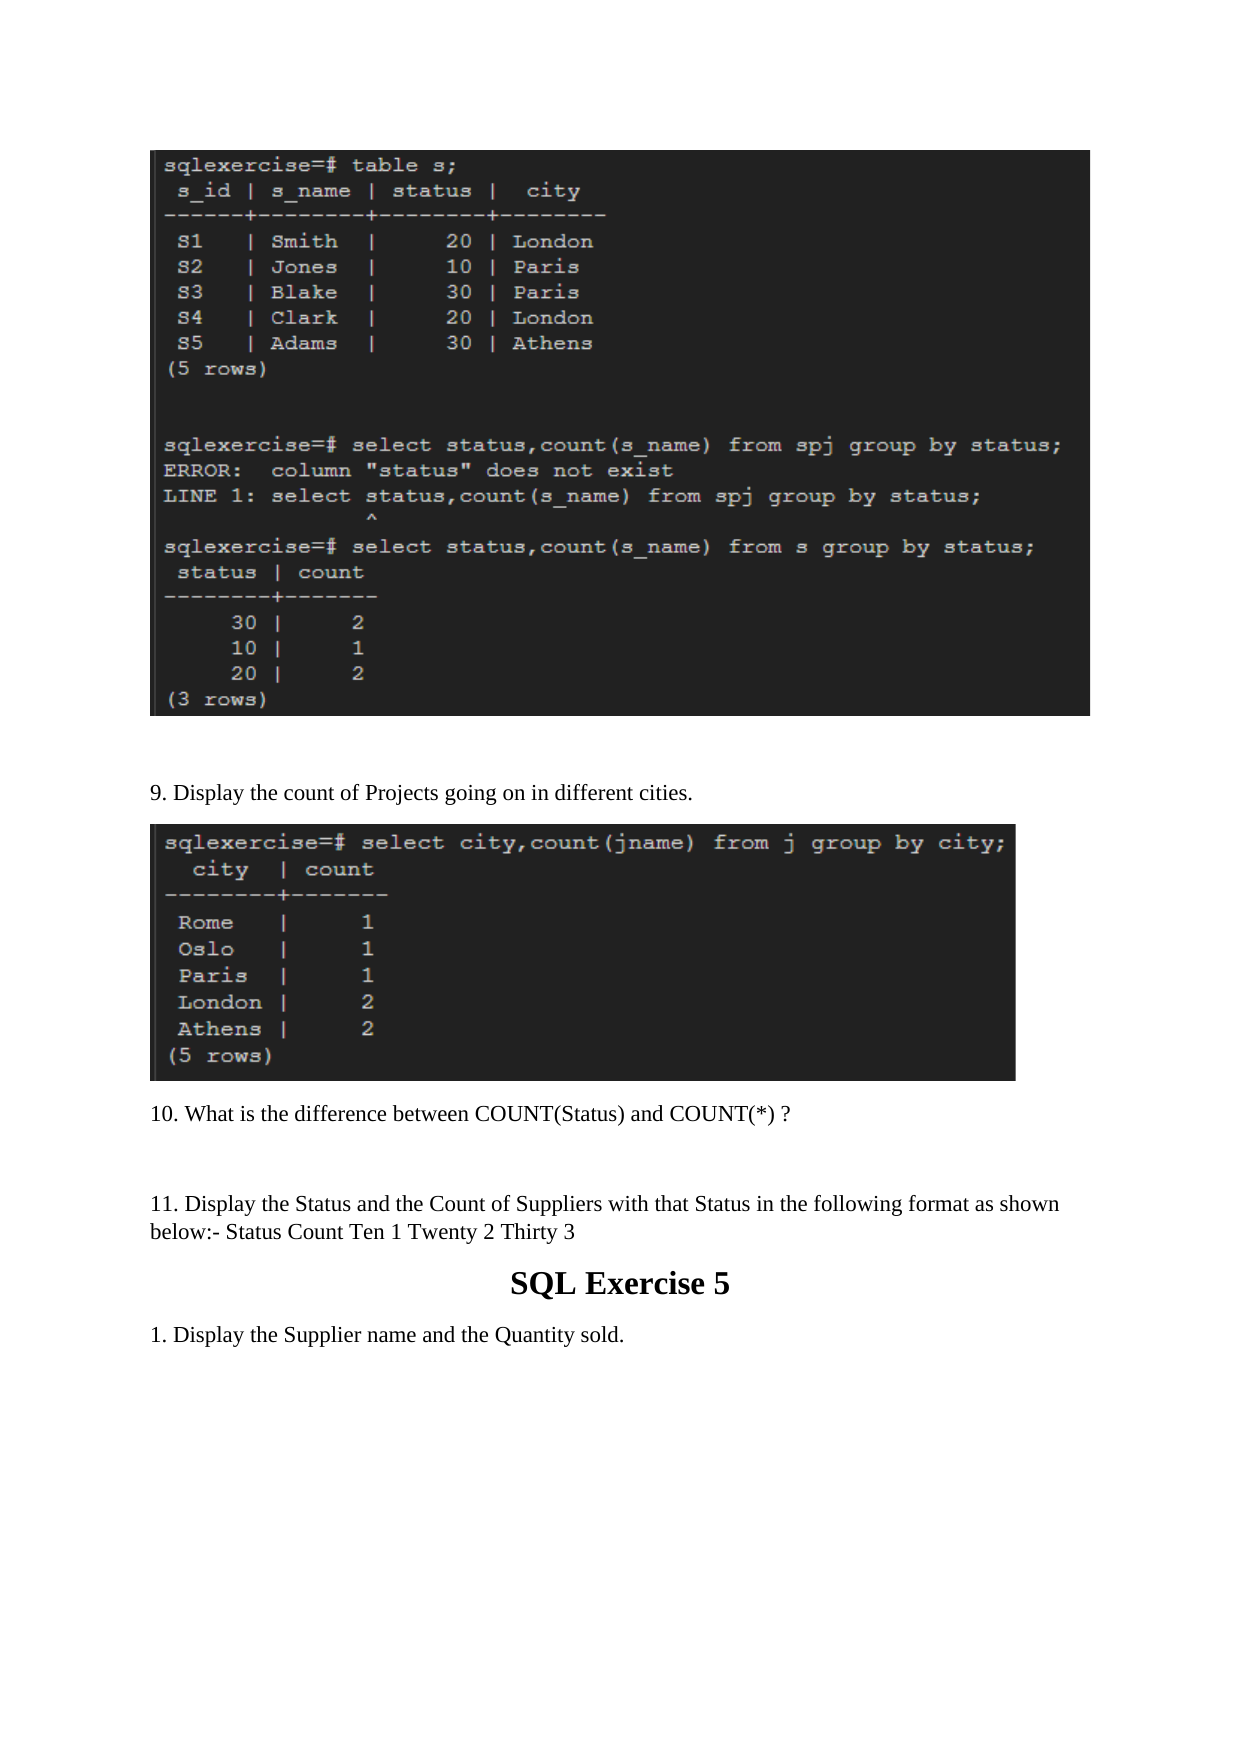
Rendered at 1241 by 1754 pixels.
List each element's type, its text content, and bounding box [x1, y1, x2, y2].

text 1. Display the Supplier name and the Quantity sold. [150, 1321, 1090, 1348]
picture [150, 150, 1091, 716]
text 10. What is the difference between COUNT(Status) and COUNT(*) ? [150, 1099, 1090, 1126]
text 11. Display the Status and the Count of Suppliers with that Status in the following format as shown below:- Status Count Ten 1 Twenty 2 Thirty 3 [150, 1190, 1090, 1244]
text 9. Display the count of Projects going on in different cities. [150, 779, 1090, 806]
text SQL Exercise 5 [150, 1263, 1090, 1302]
picture [150, 824, 1016, 1081]
